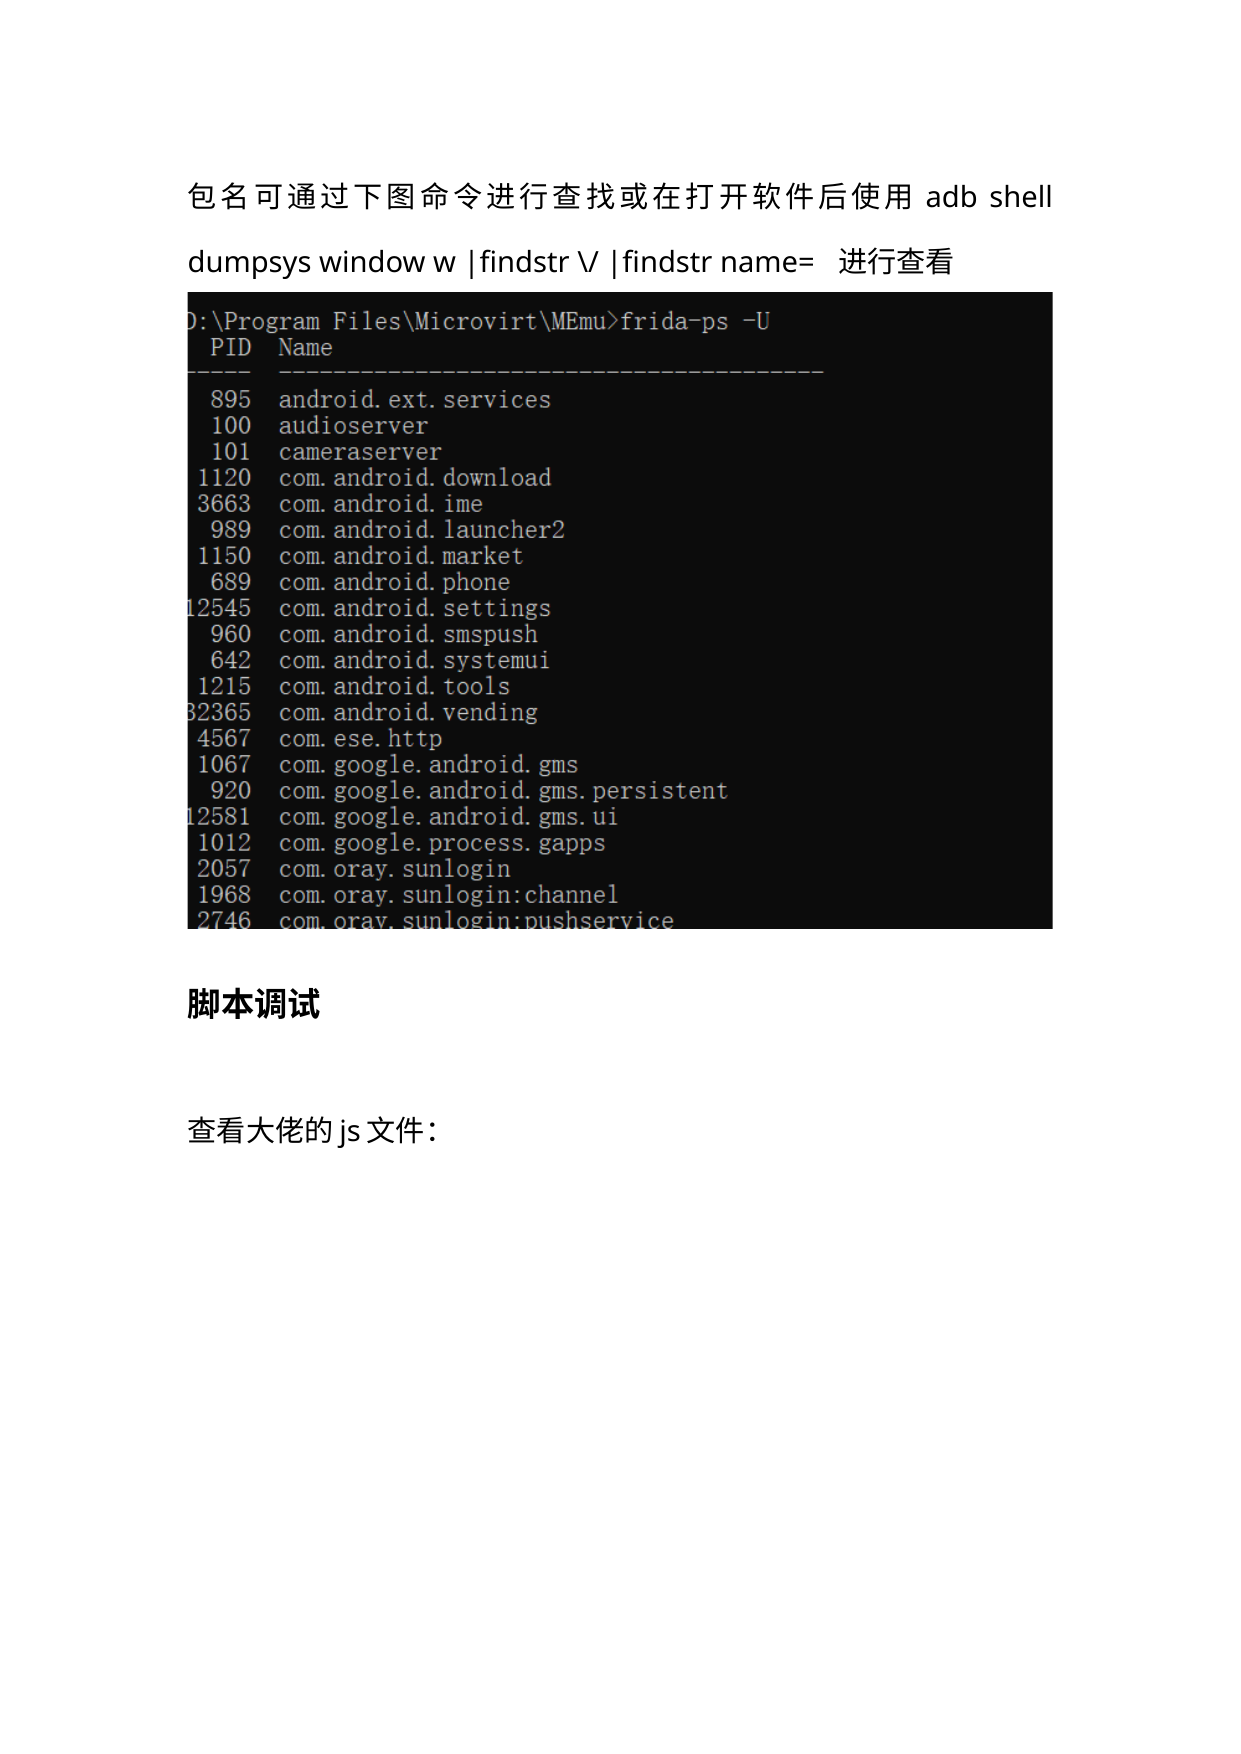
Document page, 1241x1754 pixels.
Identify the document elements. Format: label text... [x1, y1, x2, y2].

picture [187, 292, 1053, 929]
text 查看大佬的js文件： [187, 1096, 1053, 1161]
text 包名可通过下图命令进行查找或在打开软件后使用adb shell dumpsys window w |findstr \/ |findstr name= 进行查看 [187, 162, 1053, 292]
subtitle 脚本调试 [187, 969, 1053, 1034]
